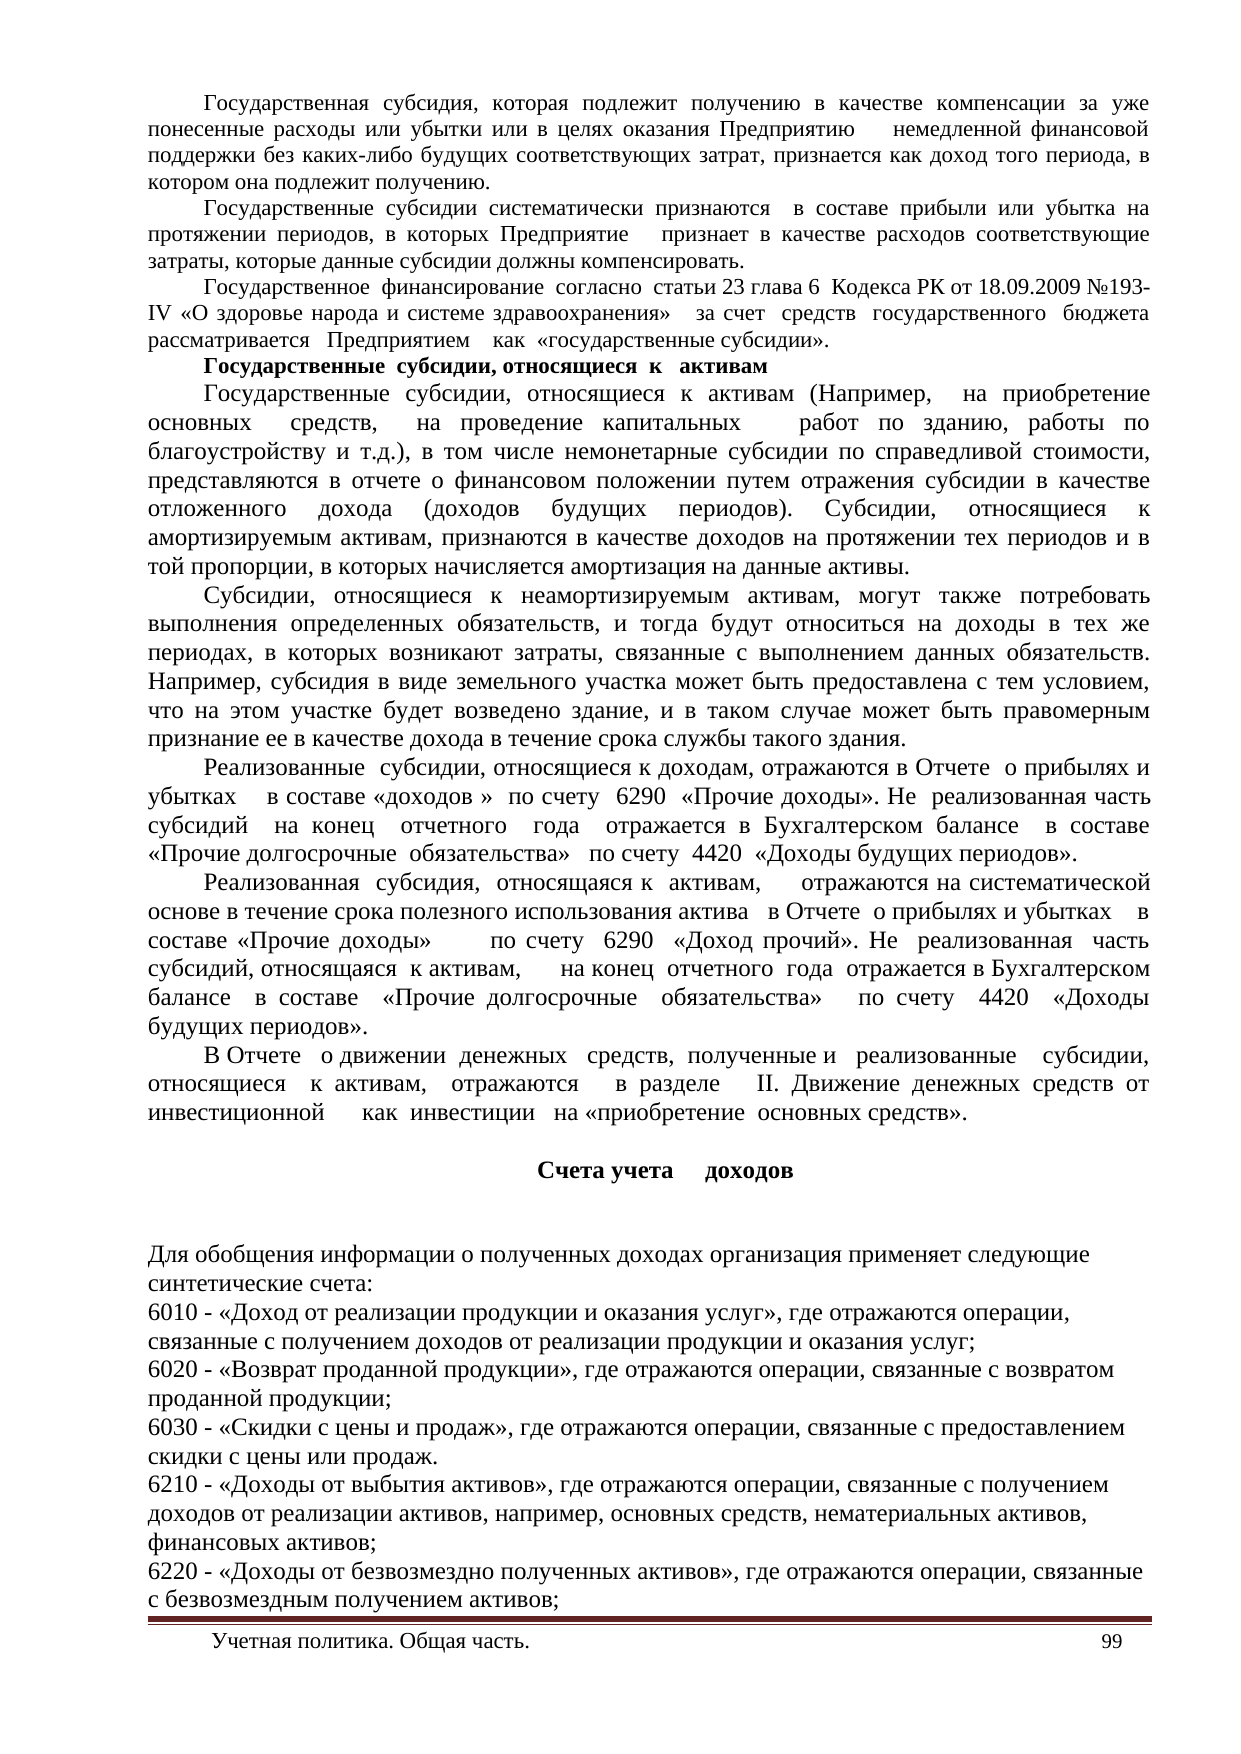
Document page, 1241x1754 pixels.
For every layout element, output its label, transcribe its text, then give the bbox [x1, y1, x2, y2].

text 6220 - «Доходы от безвозмездно полученных активов», где отражаются операции, связанные с безвозмездным получением активов; [148, 1556, 1152, 1613]
text 6020 - «Возврат проданной продукции», где отражаются операции, связанные с возвратом проданной продукции; [148, 1354, 1152, 1412]
text В Отчете о движении денежных средств, полученные и реализованные субсидии, относящиеся к активам, отражаются в разделе II. Движение денежных средств от инвестиционной как инвестиции на «приобретение основных средств». [148, 1040, 1152, 1126]
text Государственная субсидия, которая подлежит получению в качестве компенсации за уже понесенные расходы или убытки или в целях оказания Предприятию немедленной финансовой поддержки без каких-либо будущих соответствующих затрат, признается как доход того периода, в котором она подлежит получению. [148, 89, 1152, 194]
text 6010 - «Доход от реализации продукции и оказания услуг», где отражаются операции, связанные с получением доходов от реализации продукции и оказания услуг; [148, 1297, 1152, 1354]
text Реализованная субсидия, относящаяся к активам, отражаются на систематической основе в течение срока полезного использования актива в Отчете о прибылях и убытках в составе «Прочие доходы» по счету 6290 «Доход прочий». Не реализованная часть субсидий, относящаяся к активам, на конец отчетного года отражается в Бухгалтерском балансе в составе «Прочие долгосрочные обязательства» по счету 4420 «Доходы будущих периодов». [148, 867, 1152, 1040]
text Реализованные субсидии, относящиеся к доходам, отражаются в Отчете о прибылях и убытках в составе «доходов » по счету 6290 «Прочие доходы». Не реализованная часть субсидий на конец отчетного года отражается в Бухгалтерском балансе в составе «Прочие долгосрочные обязательства» по счету 4420 «Доходы будущих периодов». [148, 752, 1152, 867]
text Государственное финансирование согласно статьи 23 глава 6 Кодекса РК от 18.09.2009 №193-IV «О здоровье народа и системе здравоохранения» за счет средств государственного бюджета рассматривается Предприятием как «государственные субсидии». [148, 273, 1152, 352]
text Государственные субсидии, относящиеся к активам (Например, на приобретение основных средств, на проведение капитальных работ по зданию, работы по благоустройству и т.д.), в том числе немонетарные субсидии по справедливой стоимости, представляются в отчете о финансовом положении путем отражения субсидии в качестве отложенного дохода (доходов будущих периодов). Субсидии, относящиеся к амортизируемым активам, признаются в качестве доходов на протяжении тех периодов и в той пропорции, в которых начисляется амортизация на данные активы. [148, 378, 1152, 580]
text 6030 - «Скидки с цены и продаж», где отражаются операции, связанные с предоставлением скидки с цены или продаж. [148, 1412, 1152, 1469]
text Государственные субсидии, относящиеся к активам [148, 352, 1152, 378]
text Счета учета доходов [148, 1155, 1152, 1184]
text Субсидии, относящиеся к неамортизируемым активам, могут также потребовать выполнения определенных обязательств, и тогда будут относиться на доходы в тех же периодах, в которых возникают затраты, связанные с выполнением данных обязательств. Например, субсидия в виде земельного участка может быть предоставлена с тем условием, что на этом участке будет возведено здание, и в таком случае может быть правомерным признание ее в качестве дохода в течение срока службы такого здания. [148, 580, 1152, 752]
text Государственные субсидии систематически признаются в составе прибыли или убытка на протяжении периодов, в которых Предприятие признает в качестве расходов соответствующие затраты, которые данные субсидии должны компенсировать. [148, 194, 1152, 273]
text 6210 - «Доходы от выбытия активов», где отражаются операции, связанные с получением доходов от реализации активов, например, основных средств, нематериальных активов, финансовых активов; [148, 1469, 1152, 1556]
text Для обобщения информации о полученных доходах организация применяет следующие синтетические счета: [148, 1239, 1152, 1297]
